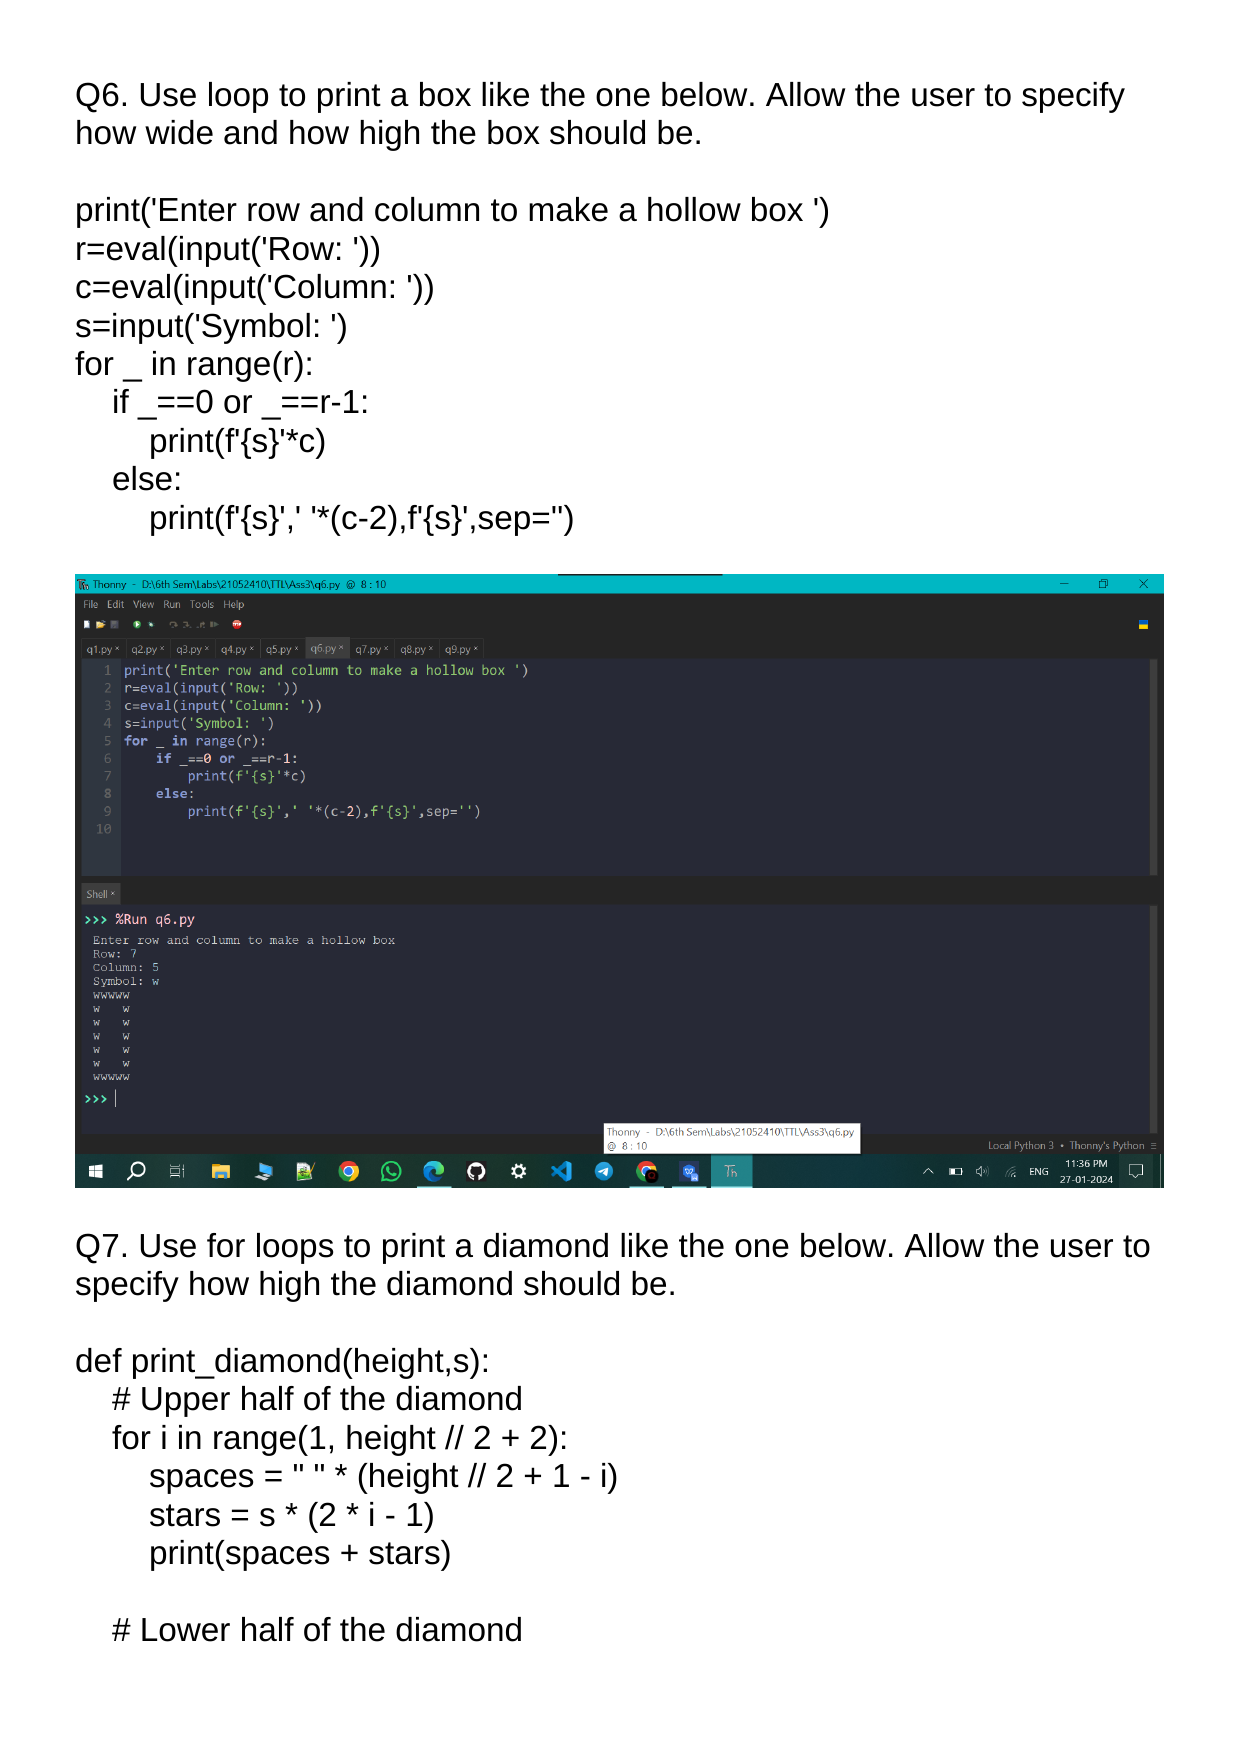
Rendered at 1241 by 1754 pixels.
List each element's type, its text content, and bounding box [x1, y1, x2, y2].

text def print_diamond(height,s): [75, 1341, 1165, 1379]
text c=eval(input('Column: ')) [75, 267, 1165, 306]
text s=input('Symbol: ') [75, 306, 1165, 344]
text print(f'{s}',' '*(c-2),f'{s}',sep='') [75, 498, 1165, 536]
picture [75, 574, 1164, 1188]
text print(f'{s}'*c) [75, 421, 1165, 459]
text print('Enter row and column to make a hollow box ') [75, 190, 1165, 229]
text for i in range(1, height // 2 + 2): [75, 1418, 1165, 1456]
text # Lower half of the diamond [75, 1610, 1165, 1648]
text Q7. Use for loops to print a diamond like the one below. Allow the user to specify how high the diamond should be. [75, 1226, 1165, 1303]
text else: [75, 459, 1165, 498]
text for _ in range(r): [75, 344, 1165, 382]
text if _==0 or _==r-1: [75, 382, 1165, 421]
text r=eval(input('Row: ')) [75, 229, 1165, 267]
text Q6. Use loop to print a box like the one below. Allow the user to specify how wide and how high the box should be. [75, 75, 1165, 152]
text spaces = " " * (height // 2 + 1 - i) [75, 1456, 1165, 1495]
text # Upper half of the diamond [75, 1379, 1165, 1418]
text print(spaces + stars) [75, 1533, 1165, 1572]
text stars = s * (2 * i - 1) [75, 1495, 1165, 1533]
